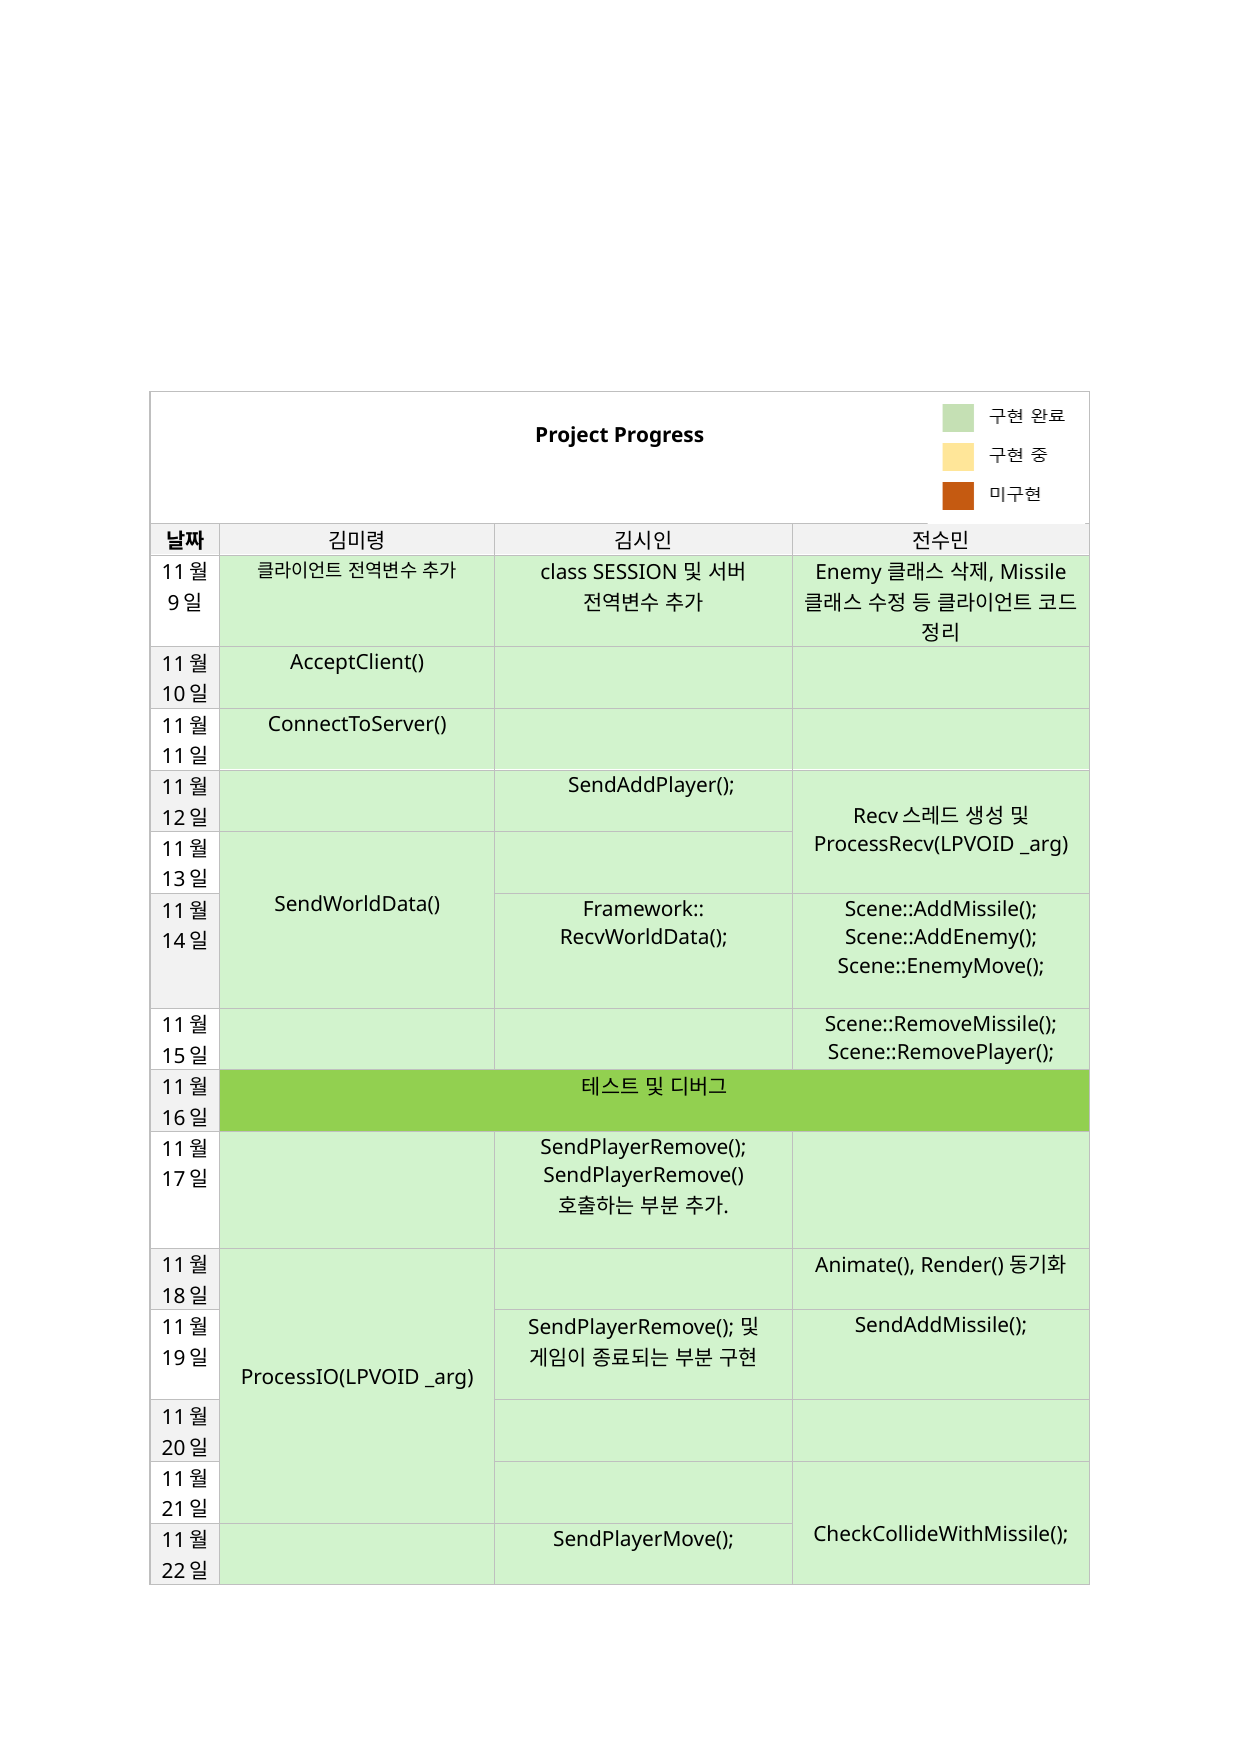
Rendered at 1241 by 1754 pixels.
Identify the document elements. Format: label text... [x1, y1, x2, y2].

table_cell 11월 14일 [151, 894, 219, 1008]
table_cell 전수민 [793, 524, 1089, 554]
table_cell [495, 1400, 792, 1461]
picture [927, 392, 1086, 524]
table_cell 김시인 [495, 524, 792, 554]
table_cell 클라이언트 전역변수 추가 [220, 556, 494, 646]
table_cell Scene::RemoveMissile(); Scene::RemovePlayer(); [793, 1009, 1089, 1069]
table_cell [220, 771, 494, 831]
table_cell 11월 15일 [151, 1009, 219, 1069]
table_cell ConnectToServer() [220, 709, 494, 769]
table_cell [495, 1462, 792, 1523]
table_cell 11월 19일 [151, 1310, 219, 1399]
table_cell Scene::AddMissile(); Scene::AddEnemy(); Scene::EnemyMove(); [793, 894, 1089, 1008]
table_cell CheckCollideWithMissile(); [793, 1462, 1089, 1584]
table_cell [495, 647, 792, 708]
table_cell [495, 832, 792, 893]
table_cell Framework:: RecvWorldData(); [495, 894, 792, 1008]
table_cell Enemy 클래스 삭제, Missile 클래스 수정 등 클라이언트 코드 정리 [793, 556, 1089, 646]
table_cell [495, 1249, 792, 1309]
table_cell 11월 18일 [151, 1249, 219, 1309]
table_cell [220, 1009, 494, 1069]
table_cell 11월 11일 [151, 709, 219, 769]
table_cell [495, 1009, 792, 1069]
table_cell SendPlayerRemove(); 및 게임이 종료되는 부분 구현 [495, 1310, 792, 1399]
table_cell Animate(), Render() 동기화 [793, 1249, 1089, 1309]
table_cell [495, 709, 792, 769]
table_cell 11월 13일 [151, 832, 219, 893]
table_cell ProcessIO(LPVOID _arg) [220, 1249, 494, 1523]
table_cell SendWorldData() [220, 832, 494, 1008]
table_cell 11월 22일 [151, 1524, 219, 1584]
table_cell 김미령 [220, 524, 494, 554]
table_cell AcceptClient() [220, 647, 494, 708]
table_cell SendAddPlayer(); [495, 771, 792, 831]
table_header Project Progress [151, 392, 927, 523]
table_cell [793, 1132, 1089, 1248]
table_cell 11월 20일 [151, 1400, 219, 1461]
table_cell [793, 647, 1089, 708]
table_cell [793, 709, 1089, 769]
table_cell Recv스레드 생성 및ProcessRecv(LPVOID _arg) [793, 771, 1089, 893]
table_cell SendAddMissile(); [793, 1310, 1089, 1399]
table_cell [220, 1132, 494, 1248]
table_cell 11월 12일 [151, 771, 219, 831]
table_cell class SESSION 및 서버 전역변수 추가 [495, 556, 792, 646]
table_cell 날짜 [151, 524, 219, 554]
table_cell 테스트 및 디버그 [220, 1070, 1089, 1131]
table_cell SendPlayerRemove(); SendPlayerRemove() 호출하는 부분 추가. [495, 1132, 792, 1248]
table_cell 11월 17일 [151, 1132, 219, 1248]
table_cell 11월 10일 [151, 647, 219, 708]
table_cell [220, 1524, 494, 1584]
table_cell 11월 21일 [151, 1462, 219, 1523]
table_cell [793, 1400, 1089, 1461]
table_cell 11월 9일 [151, 556, 219, 646]
table_cell SendPlayerMove(); [495, 1524, 792, 1584]
table_cell 11월 16일 [151, 1070, 219, 1131]
